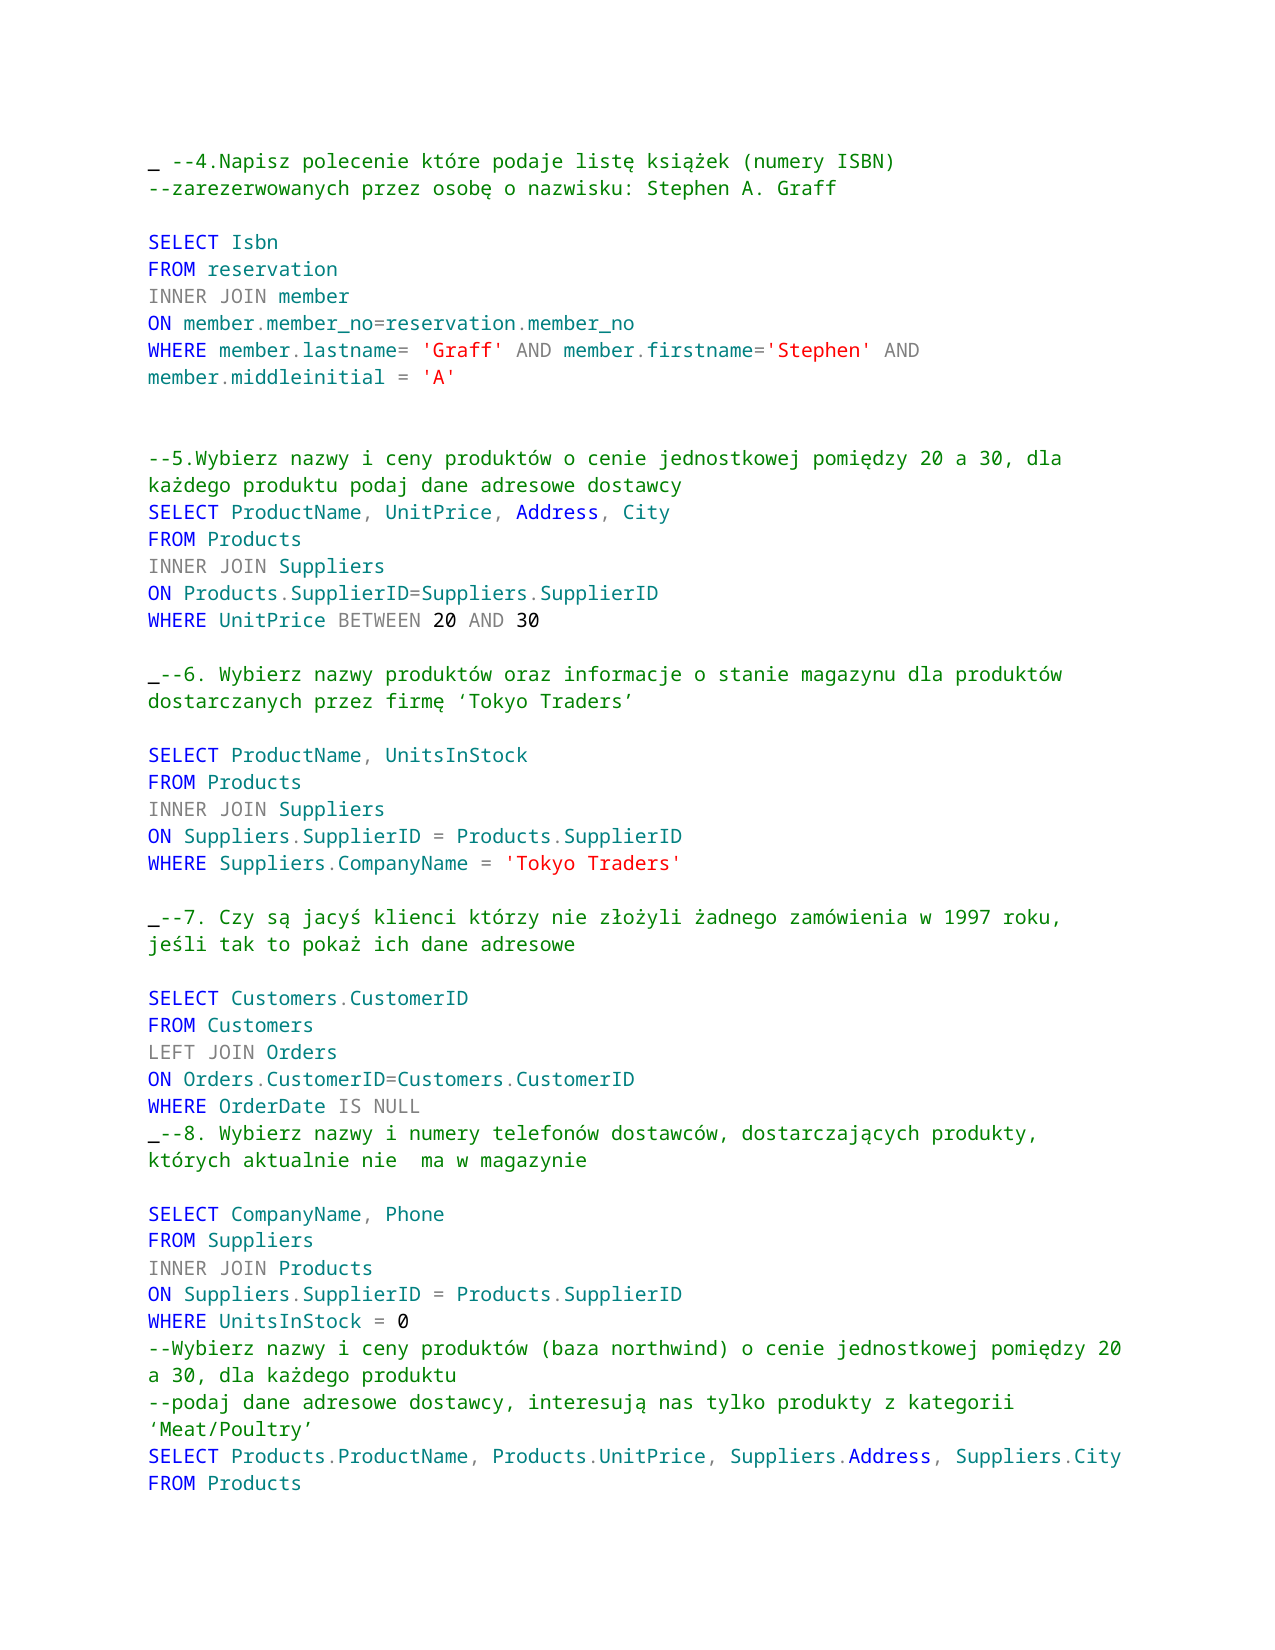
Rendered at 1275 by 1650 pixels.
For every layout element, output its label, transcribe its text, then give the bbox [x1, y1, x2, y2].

text SELECT Customers.CustomerID [148, 984, 1127, 1011]
text LEFT JOIN Orders [148, 1038, 1127, 1065]
text INNER JOIN Products [148, 1254, 1127, 1281]
text --Wybierz nazwy i ceny produktów (baza northwind) o cenie jednostkowej pomiędzy 20 a 30, dla każdego produktu [148, 1335, 1127, 1389]
text FROM Suppliers [148, 1227, 1127, 1254]
text WHERE member.lastname= 'Graff' AND member.firstname='Stephen' AND member.middleinitial = 'A' [148, 336, 1127, 390]
text ON Suppliers.SupplierID = Products.SupplierID [148, 822, 1127, 849]
text FROM Products [148, 768, 1127, 795]
text WHERE UnitPrice BETWEEN 20 AND 30 [148, 606, 1127, 633]
text --5.Wybierz nazwy i ceny produktów o cenie jednostkowej pomiędzy 20 a 30, dla każdego produktu podaj dane adresowe dostawcy [148, 444, 1127, 498]
text ON member.member_no=reservation.member_no [148, 309, 1127, 336]
text INNER JOIN Suppliers [148, 795, 1127, 822]
text FROM Products [148, 1469, 1127, 1497]
text ON Products.SupplierID=Suppliers.SupplierID [148, 579, 1127, 606]
text INNER JOIN member [148, 282, 1127, 309]
text _--8. Wybierz nazwy i numery telefonów dostawców, dostarczających produkty, których aktualnie nie ma w magazynie [148, 1119, 1127, 1173]
text SELECT Isbn [148, 228, 1127, 256]
text SELECT CompanyName, Phone [148, 1200, 1127, 1227]
text WHERE UnitsInStock = 0 [148, 1308, 1127, 1335]
text _--7. Czy są jacyś klienci którzy nie złożyli żadnego zamówienia w 1997 roku, jeśli tak to pokaż ich dane adresowe [148, 903, 1127, 957]
text _--6. Wybierz nazwy produktów oraz informacje o stanie magazynu dla produktów dostarczanych przez firmę ‘Tokyo Traders’ [148, 660, 1127, 714]
text WHERE OrderDate IS NULL [148, 1092, 1127, 1119]
text SELECT Products.ProductName, Products.UnitPrice, Suppliers.Address, Suppliers.City [148, 1443, 1127, 1469]
text INNER JOIN Suppliers [148, 552, 1127, 579]
text --podaj dane adresowe dostawcy, interesują nas tylko produkty z kategorii ‘Meat/Poultry’ [148, 1389, 1127, 1443]
text --zarezerwowanych przez osobę o nazwisku: Stephen A. Graff [148, 174, 1127, 202]
text SELECT ProductName, UnitsInStock [148, 741, 1127, 768]
text WHERE Suppliers.CompanyName = 'Tokyo Traders' [148, 849, 1127, 876]
text ON Orders.CustomerID=Customers.CustomerID [148, 1065, 1127, 1092]
text ON Suppliers.SupplierID = Products.SupplierID [148, 1281, 1127, 1308]
text FROM reservation [148, 256, 1127, 282]
text FROM Products [148, 525, 1127, 552]
text _ --4.Napisz polecenie które podaje listę książek (numery ISBN) [148, 148, 1127, 174]
text SELECT ProductName, UnitPrice, Address, City [148, 498, 1127, 525]
text FROM Customers [148, 1011, 1127, 1038]
